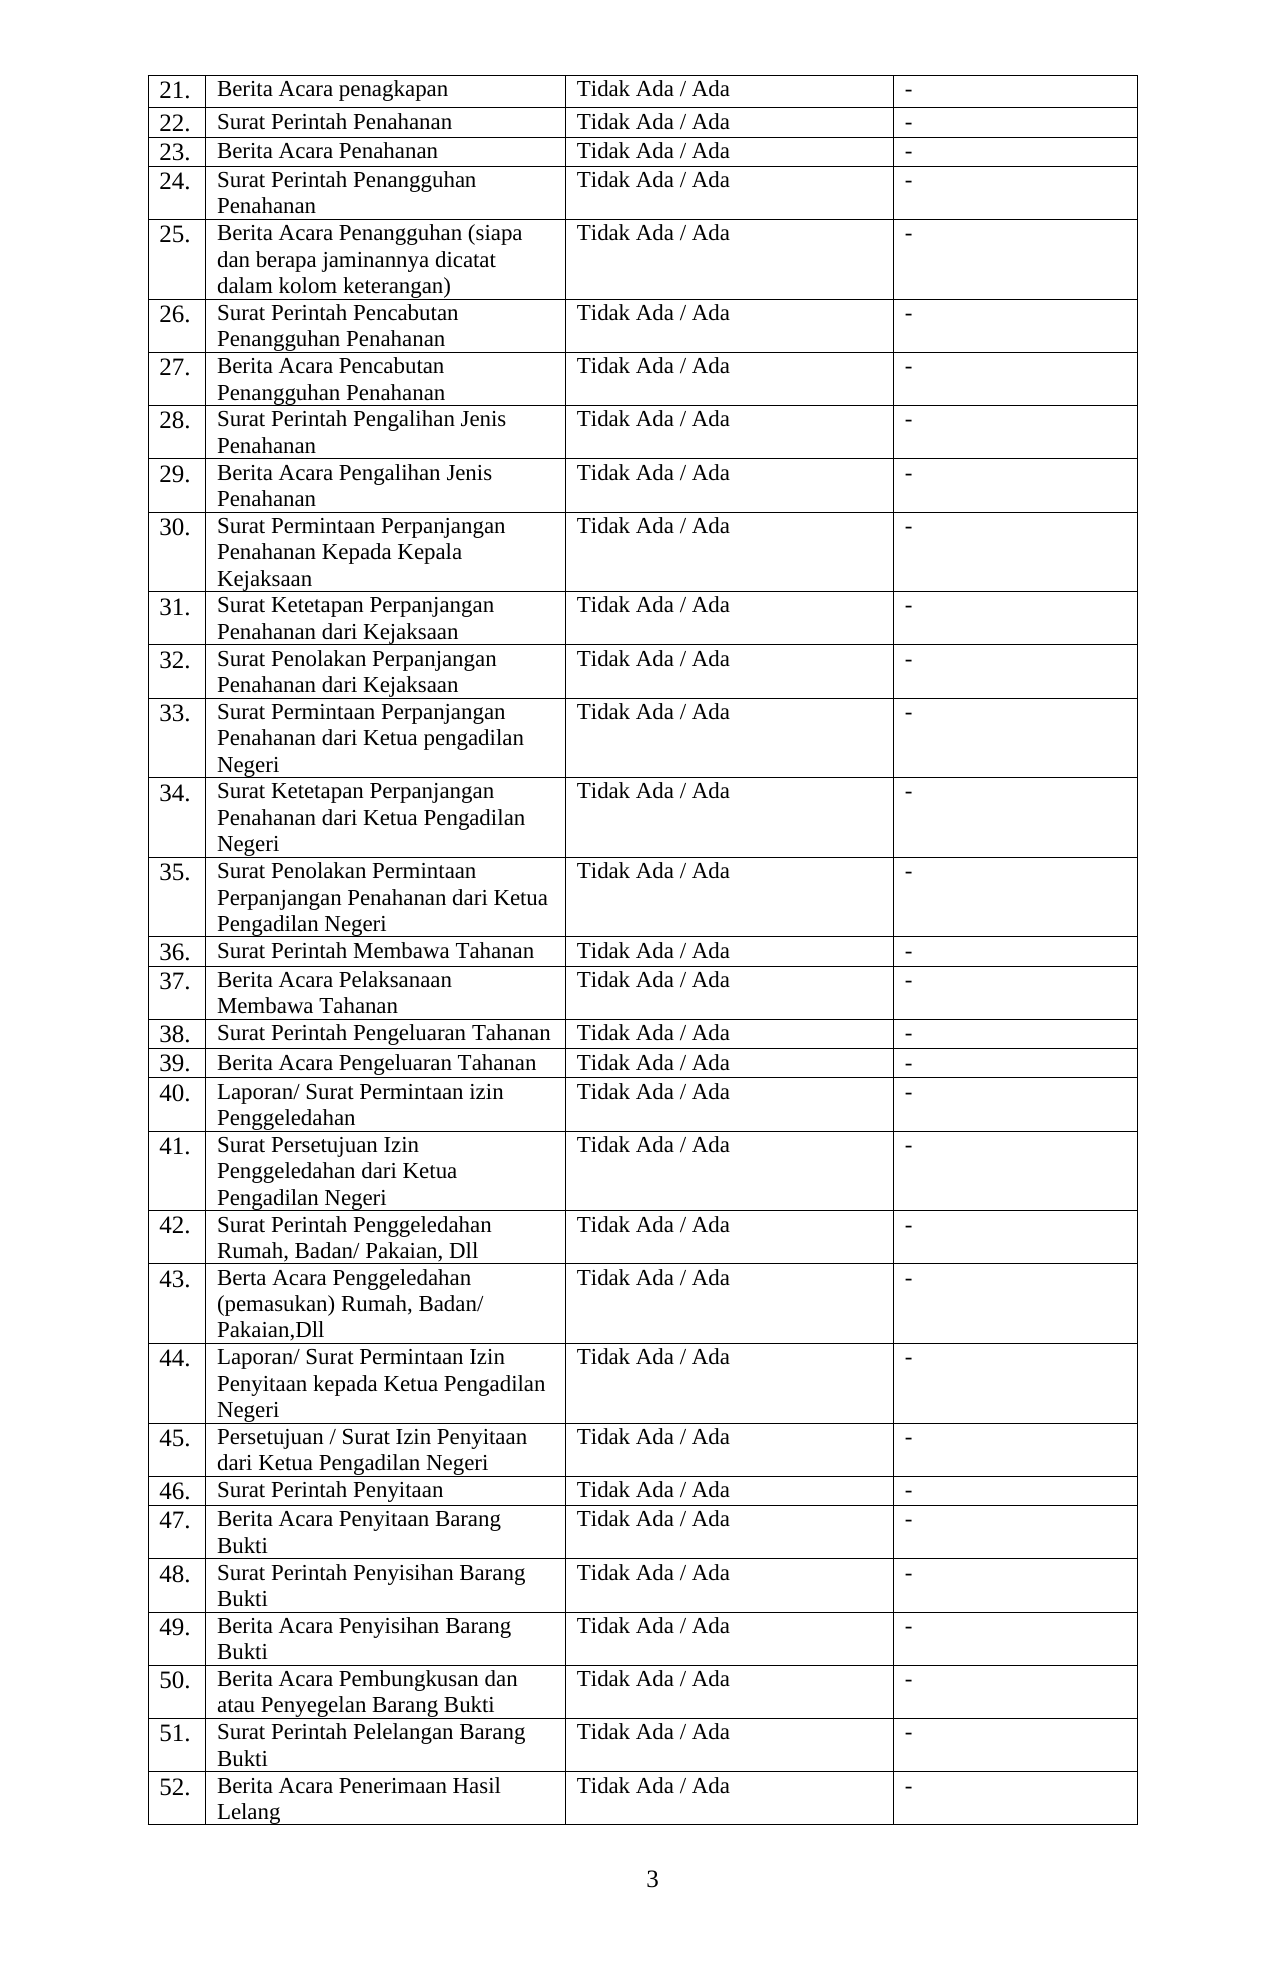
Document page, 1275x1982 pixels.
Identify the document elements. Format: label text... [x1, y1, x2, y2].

table_cell [149, 167, 205, 219]
table_cell Tidak Ada / Ada [566, 858, 893, 936]
table_cell - [894, 1477, 1137, 1505]
table_cell Berita Acara Penyisihan Barang Bukti [206, 1613, 565, 1665]
table_cell Berita Acara Pengalihan Jenis Penahanan [206, 459, 565, 511]
table_cell Tidak Ada / Ada [566, 1049, 893, 1077]
table_cell [149, 1666, 205, 1718]
table_cell - [894, 1613, 1137, 1665]
table_cell - [894, 967, 1137, 1019]
table_cell [149, 1613, 205, 1665]
table_cell Surat Permintaan Perpanjangan Penahanan dari Ketua pengadilan Negeri [206, 699, 565, 777]
table_cell - [894, 513, 1137, 591]
table_cell Persetujuan / Surat Izin Penyitaan dari Ketua Pengadilan Negeri [206, 1424, 565, 1476]
table_cell Tidak Ada / Ada [566, 699, 893, 777]
table_cell Tidak Ada / Ada [566, 1132, 893, 1210]
table_cell [149, 645, 205, 697]
table_cell Tidak Ada / Ada [566, 220, 893, 298]
table_cell Tidak Ada / Ada [566, 592, 893, 644]
table_cell Surat Perintah Pelelangan Barang Bukti [206, 1719, 565, 1771]
table_cell Surat Persetujuan Izin Penggeledahan dari Ketua Pengadilan Negeri [206, 1132, 565, 1210]
table_cell Tidak Ada / Ada [566, 1666, 893, 1718]
table_cell [149, 1049, 205, 1077]
table_cell Berita Acara Pencabutan Penangguhan Penahanan [206, 353, 565, 405]
table_cell [149, 778, 205, 857]
table_cell Tidak Ada / Ada [566, 967, 893, 1019]
table_cell Tidak Ada / Ada [566, 353, 893, 405]
table_cell Tidak Ada / Ada [566, 1719, 893, 1771]
table_cell Tidak Ada / Ada [566, 1211, 893, 1263]
table_cell [149, 1211, 205, 1263]
table_cell - [894, 937, 1137, 966]
table_cell Tidak Ada / Ada [566, 76, 893, 107]
table_cell Tidak Ada / Ada [566, 167, 893, 219]
table_cell - [894, 1559, 1137, 1611]
table_cell [149, 300, 205, 352]
table_cell Surat Perintah Penggeledahan Rumah, Badan/ Pakaian, Dll [206, 1211, 565, 1263]
table_cell - [894, 220, 1137, 298]
table_cell [149, 220, 205, 298]
table_cell [149, 1772, 205, 1824]
table_cell Surat Penolakan Permintaan Perpanjangan Penahanan dari Ketua Pengadilan Negeri [206, 858, 565, 936]
table_cell [149, 513, 205, 591]
table_cell [149, 1719, 205, 1771]
table_cell Tidak Ada / Ada [566, 513, 893, 591]
table_cell - [894, 459, 1137, 511]
table_cell [149, 1424, 205, 1476]
table_cell - [894, 1020, 1137, 1048]
table_cell Tidak Ada / Ada [566, 1506, 893, 1558]
table_cell - [894, 778, 1137, 857]
table_cell - [894, 1719, 1137, 1771]
table_cell Surat Perintah Pencabutan Penangguhan Penahanan [206, 300, 565, 352]
table_cell Tidak Ada / Ada [566, 1559, 893, 1611]
table_cell - [894, 1772, 1137, 1824]
table_cell Tidak Ada / Ada [566, 459, 893, 511]
table_cell Berita Acara Penyitaan Barang Bukti [206, 1506, 565, 1558]
table_cell Berta Acara Penggeledahan (pemasukan) Rumah, Badan/ Pakaian,Dll [206, 1264, 565, 1343]
table_cell Tidak Ada / Ada [566, 1772, 893, 1824]
table_cell Tidak Ada / Ada [566, 1477, 893, 1505]
table_cell [149, 108, 205, 136]
table_cell - [894, 1506, 1137, 1558]
table_cell Tidak Ada / Ada [566, 108, 893, 136]
table_cell [149, 1132, 205, 1210]
table_cell Tidak Ada / Ada [566, 1344, 893, 1422]
table_cell Berita Acara Penerimaan Hasil Lelang [206, 1772, 565, 1824]
table_cell - [894, 1666, 1137, 1718]
table_cell Tidak Ada / Ada [566, 1078, 893, 1131]
table_cell - [894, 1049, 1137, 1077]
table_cell - [894, 1264, 1137, 1343]
table_cell - [894, 1211, 1137, 1263]
table_cell Tidak Ada / Ada [566, 406, 893, 458]
table_cell - [894, 1132, 1137, 1210]
table_cell [149, 76, 205, 107]
table_cell - [894, 406, 1137, 458]
table_cell - [894, 858, 1137, 936]
table_cell Surat Perintah Pengeluaran Tahanan [206, 1020, 565, 1048]
table_cell Tidak Ada / Ada [566, 645, 893, 697]
table_cell Berita Acara Penahanan [206, 138, 565, 166]
table_cell - [894, 353, 1137, 405]
table_cell - [894, 76, 1137, 107]
table_cell Surat Perintah Penahanan [206, 108, 565, 136]
table_cell - [894, 1424, 1137, 1476]
table_cell Berita Acara Pembungkusan dan atau Penyegelan Barang Bukti [206, 1666, 565, 1718]
table_cell - [894, 300, 1137, 352]
table_cell [149, 406, 205, 458]
table_cell Laporan/ Surat Permintaan Izin Penyitaan kepada Ketua Pengadilan Negeri [206, 1344, 565, 1422]
table_cell [149, 1477, 205, 1505]
table_cell Tidak Ada / Ada [566, 1613, 893, 1665]
table_cell Surat Penolakan Perpanjangan Penahanan dari Kejaksaan [206, 645, 565, 697]
table_cell - [894, 699, 1137, 777]
table_cell Surat Permintaan Perpanjangan Penahanan Kepada Kepala Kejaksaan [206, 513, 565, 591]
table_cell [149, 1506, 205, 1558]
table_cell Surat Ketetapan Perpanjangan Penahanan dari Kejaksaan [206, 592, 565, 644]
table_cell Surat Perintah Penyitaan [206, 1477, 565, 1505]
table_cell [149, 699, 205, 777]
table_cell [149, 353, 205, 405]
table_cell [149, 592, 205, 644]
table_cell Tidak Ada / Ada [566, 778, 893, 857]
table_cell Surat Perintah Penyisihan Barang Bukti [206, 1559, 565, 1611]
table_cell - [894, 167, 1137, 219]
table_cell - [894, 592, 1137, 644]
table_cell [149, 459, 205, 511]
table_cell Berita Acara penagkapan [206, 76, 565, 107]
table_cell [149, 1559, 205, 1611]
table_cell [149, 1078, 205, 1131]
table_cell Tidak Ada / Ada [566, 300, 893, 352]
table_cell Tidak Ada / Ada [566, 1264, 893, 1343]
table_cell [149, 967, 205, 1019]
table_cell - [894, 1078, 1137, 1131]
table_cell Berita Acara Penangguhan (siapa dan berapa jaminannya dicatat dalam kolom keterangan) [206, 220, 565, 298]
table_cell [149, 138, 205, 166]
table_cell [149, 858, 205, 936]
table_cell Berita Acara Pengeluaran Tahanan [206, 1049, 565, 1077]
table_cell [149, 1020, 205, 1048]
table_cell - [894, 645, 1137, 697]
table_cell Surat Ketetapan Perpanjangan Penahanan dari Ketua Pengadilan Negeri [206, 778, 565, 857]
table_cell [149, 937, 205, 966]
table_cell [149, 1264, 205, 1343]
table_cell Berita Acara Pelaksanaan Membawa Tahanan [206, 967, 565, 1019]
table_cell Tidak Ada / Ada [566, 1020, 893, 1048]
table_cell Surat Perintah Membawa Tahanan [206, 937, 565, 966]
table_cell Surat Perintah Pengalihan Jenis Penahanan [206, 406, 565, 458]
table_cell - [894, 138, 1137, 166]
table_cell Tidak Ada / Ada [566, 138, 893, 166]
table_cell [149, 1344, 205, 1422]
table_cell Surat Perintah Penangguhan Penahanan [206, 167, 565, 219]
table_cell Tidak Ada / Ada [566, 1424, 893, 1476]
table_cell - [894, 1344, 1137, 1422]
table_cell Tidak Ada / Ada [566, 937, 893, 966]
table_cell Laporan/ Surat Permintaan izin Penggeledahan [206, 1078, 565, 1131]
table_cell - [894, 108, 1137, 136]
